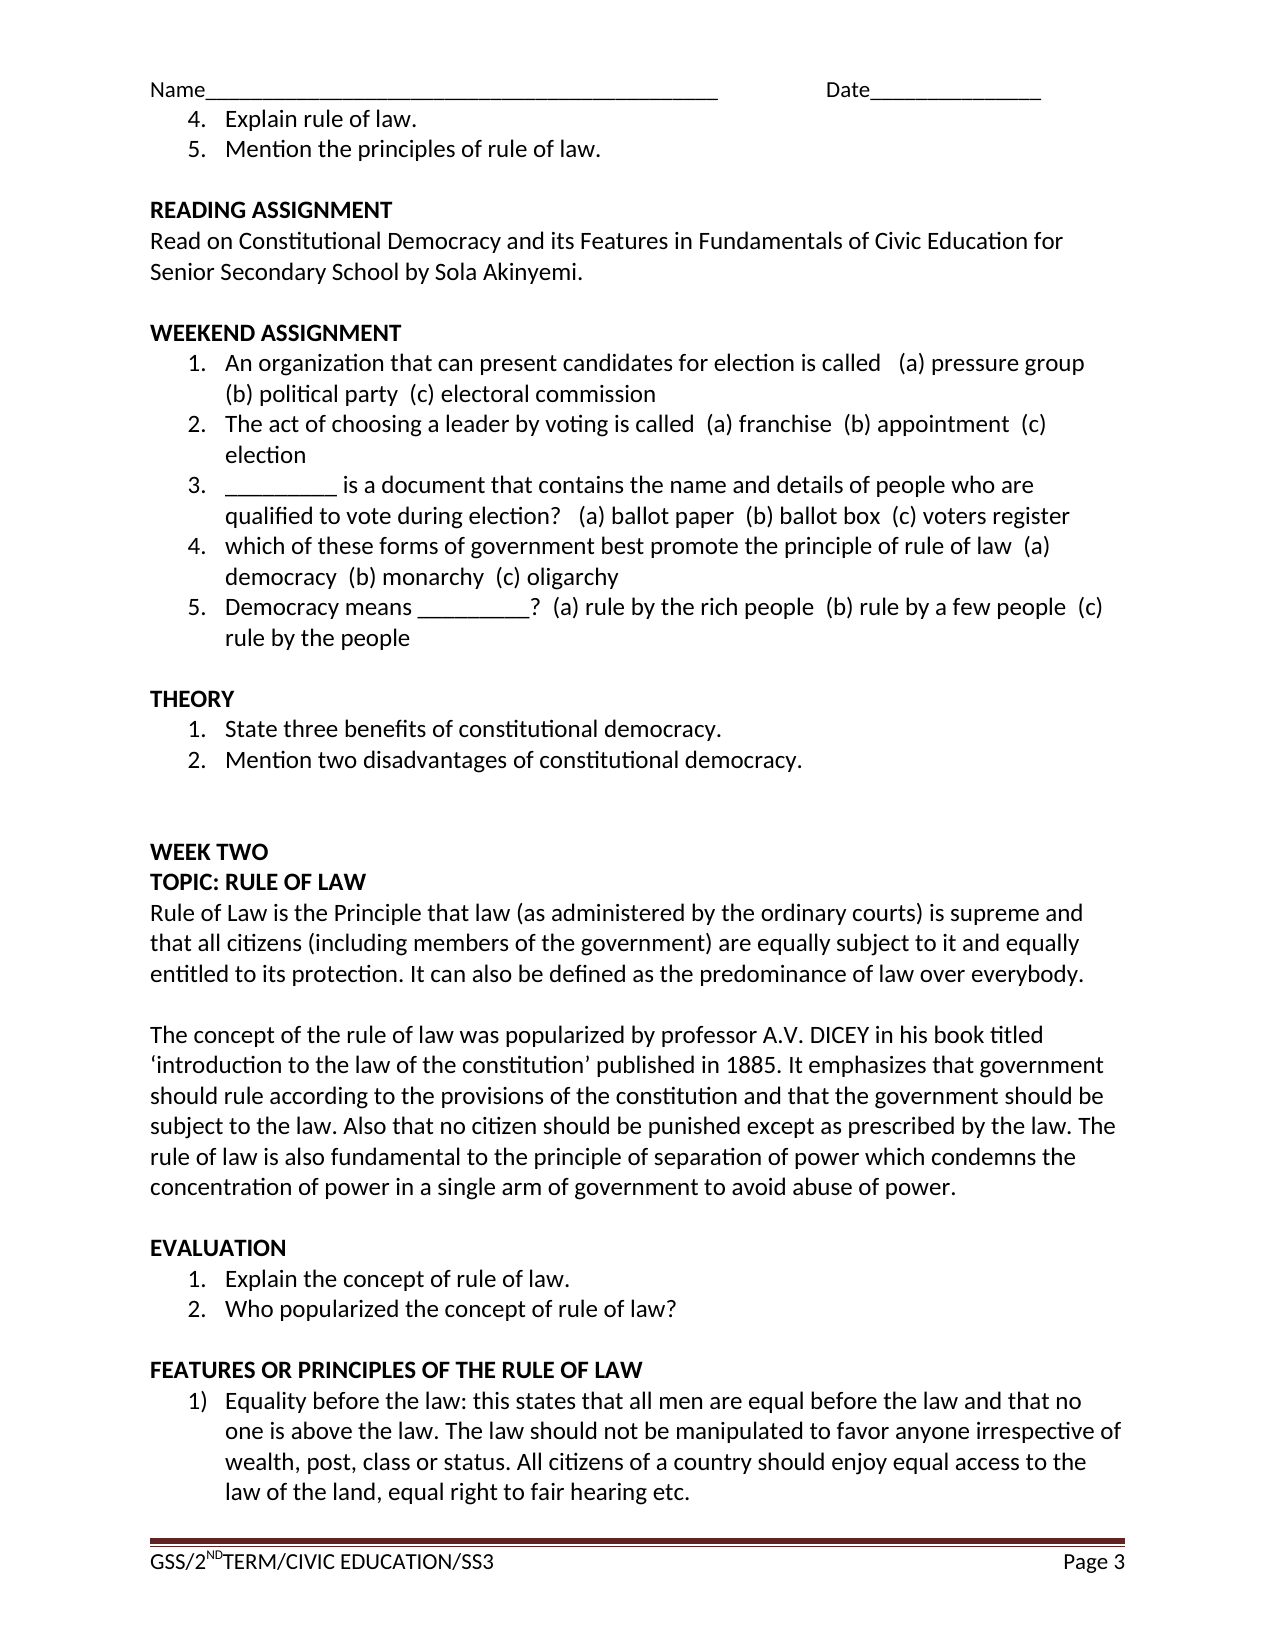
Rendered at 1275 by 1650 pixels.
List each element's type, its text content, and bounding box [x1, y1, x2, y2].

list Read on Constitutional Democracy and its Features in Fundamentals of Civic Education for Senior Secondary School by Sola Akinyemi. [150, 225, 1125, 286]
list Equality before the law: this states that all men are equal before the law and that no one is above the law. The law should not be manipulated to favor anyone irrespective of wealth, post, class or status. All citizens of a country should enjoy equal access to the law of the land, equal right to fair hearing etc. [187, 1385, 1125, 1507]
list State three benefits of constitutional democracy. [187, 713, 1125, 744]
list Democracy means _________? (a) rule by the rich people (b) rule by a few people (c) rule by the people [187, 591, 1125, 652]
text WEEK TWO [150, 836, 1125, 866]
list An organization that can present candidates for election is called (a) pressure group (b) political party (c) electoral commission [187, 347, 1125, 408]
list Explain rule of law. [187, 103, 1125, 134]
list THEORY [150, 683, 1125, 713]
text EVALUATION [150, 1232, 1125, 1263]
text TOPIC: RULE OF LAW [150, 866, 1125, 897]
text The concept of the rule of law was popularized by professor A.V. DICEY in his book titled ‘introduction to the law of the constitution’ published in 1885. It emphasizes that government should rule according to the provisions of the constitution and that the government should be subject to the law. Also that no citizen should be punished except as prescribed by the law. The rule of law is also fundamental to the principle of separation of power which condemns the concentration of power in a single arm of government to avoid abuse of power. [150, 1019, 1125, 1202]
list READING ASSIGNMENT [150, 195, 1125, 225]
list WEEKEND ASSIGNMENT [150, 317, 1125, 347]
text FEATURES OR PRINCIPLES OF THE RULE OF LAW [150, 1354, 1125, 1385]
list The act of choosing a leader by voting is called (a) franchise (b) appointment (c) election [187, 408, 1125, 469]
list _________ is a document that contains the name and details of people who are qualified to vote during election? (a) ballot paper (b) ballot box (c) voters register [187, 469, 1125, 530]
list Mention the principles of rule of law. [187, 134, 1125, 164]
text Rule of Law is the Principle that law (as administered by the ordinary courts) is supreme and that all citizens (including members of the government) are equally subject to it and equally entitled to its protection. It can also be defined as the predominance of law over everybody. [150, 897, 1125, 988]
list Who popularized the concept of rule of law? [187, 1293, 1125, 1324]
list Explain the concept of rule of law. [187, 1263, 1125, 1293]
list Mention two disadvantages of constitutional democracy. [187, 744, 1125, 774]
list which of these forms of government best promote the principle of rule of law (a) democracy (b) monarchy (c) oligarchy [187, 530, 1125, 591]
